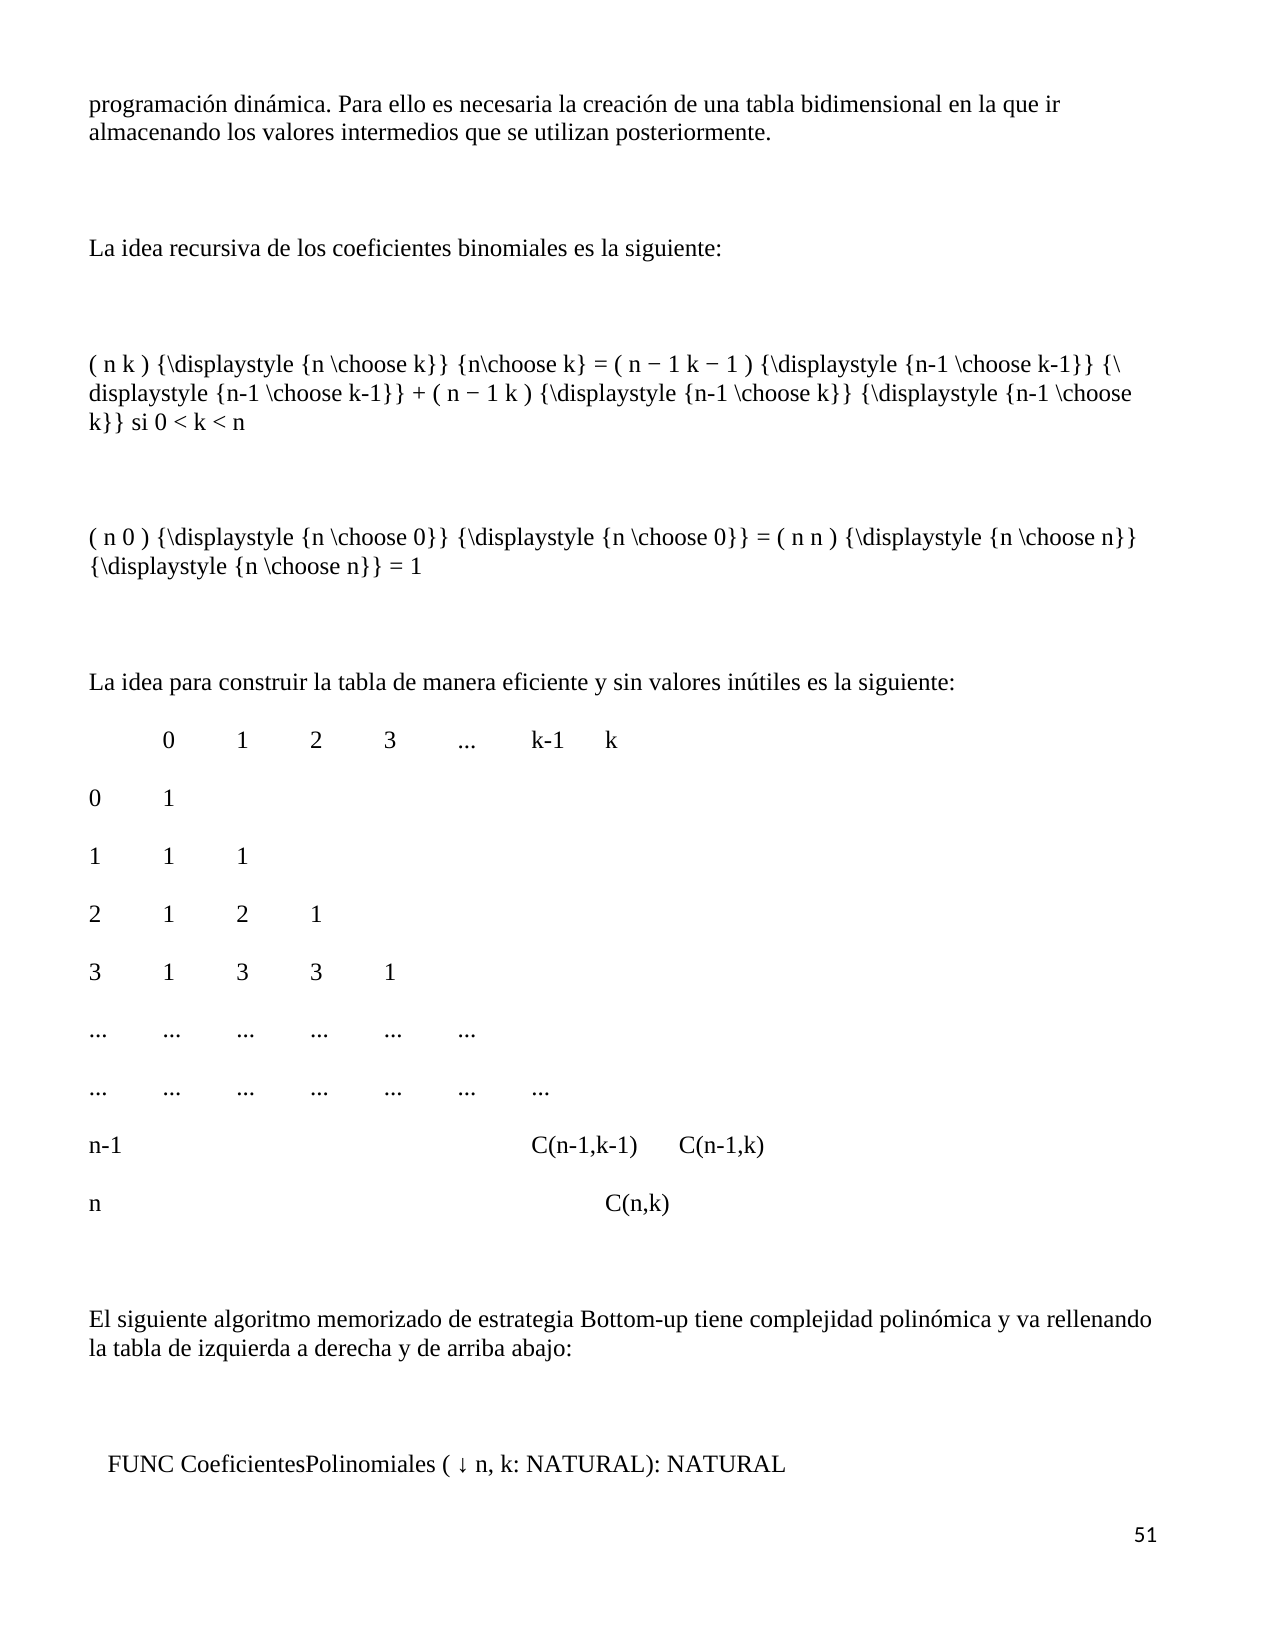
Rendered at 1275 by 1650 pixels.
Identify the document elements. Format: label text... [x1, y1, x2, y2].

text ... ... ... ... ... ... ... [89, 1072, 1157, 1101]
text n-1 C(n-1,k-1) C(n-1,k) [89, 1130, 1157, 1159]
text ( n k ) {\displaystyle {n \choose k}} {n\choose k} = ( n − 1 k − 1 ) {\displaystyle {n-1 \choose k-1}} {\displaystyle {n-1 \choose k-1}} + ( n − 1 k ) {\displaystyle {n-1 \choose k}} {\displaystyle {n-1 \choose k}} si 0 < k < n [89, 349, 1157, 435]
text 1 1 1 [89, 841, 1157, 869]
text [89, 89, 1157, 146]
text La idea para construir la tabla de manera eficiente y sin valores inútiles es la siguiente: [89, 667, 1157, 696]
text n C(n,k) [89, 1188, 1157, 1217]
text La idea recursiva de los coeficientes binomiales es la siguiente: [89, 233, 1157, 262]
text 3 1 3 3 1 [89, 957, 1157, 985]
text 0 1 2 3 ... k-1 k [89, 725, 1157, 754]
text 0 1 [89, 783, 1157, 812]
text ( n 0 ) {\displaystyle {n \choose 0}} {\displaystyle {n \choose 0}} = ( n n ) {\displaystyle {n \choose n}} {\displaystyle {n \choose n}} = 1 [89, 522, 1157, 580]
text FUNC CoeficientesPolinomiales ( ↓ n, k: NATURAL): NATURAL [89, 1449, 1157, 1477]
text 2 1 2 1 [89, 899, 1157, 927]
text El siguiente algoritmo memorizado de estrategia Bottom-up tiene complejidad polinómica y va rellenando la tabla de izquierda a derecha y de arriba abajo: [89, 1304, 1157, 1362]
text ... ... ... ... ... ... [89, 1014, 1157, 1043]
